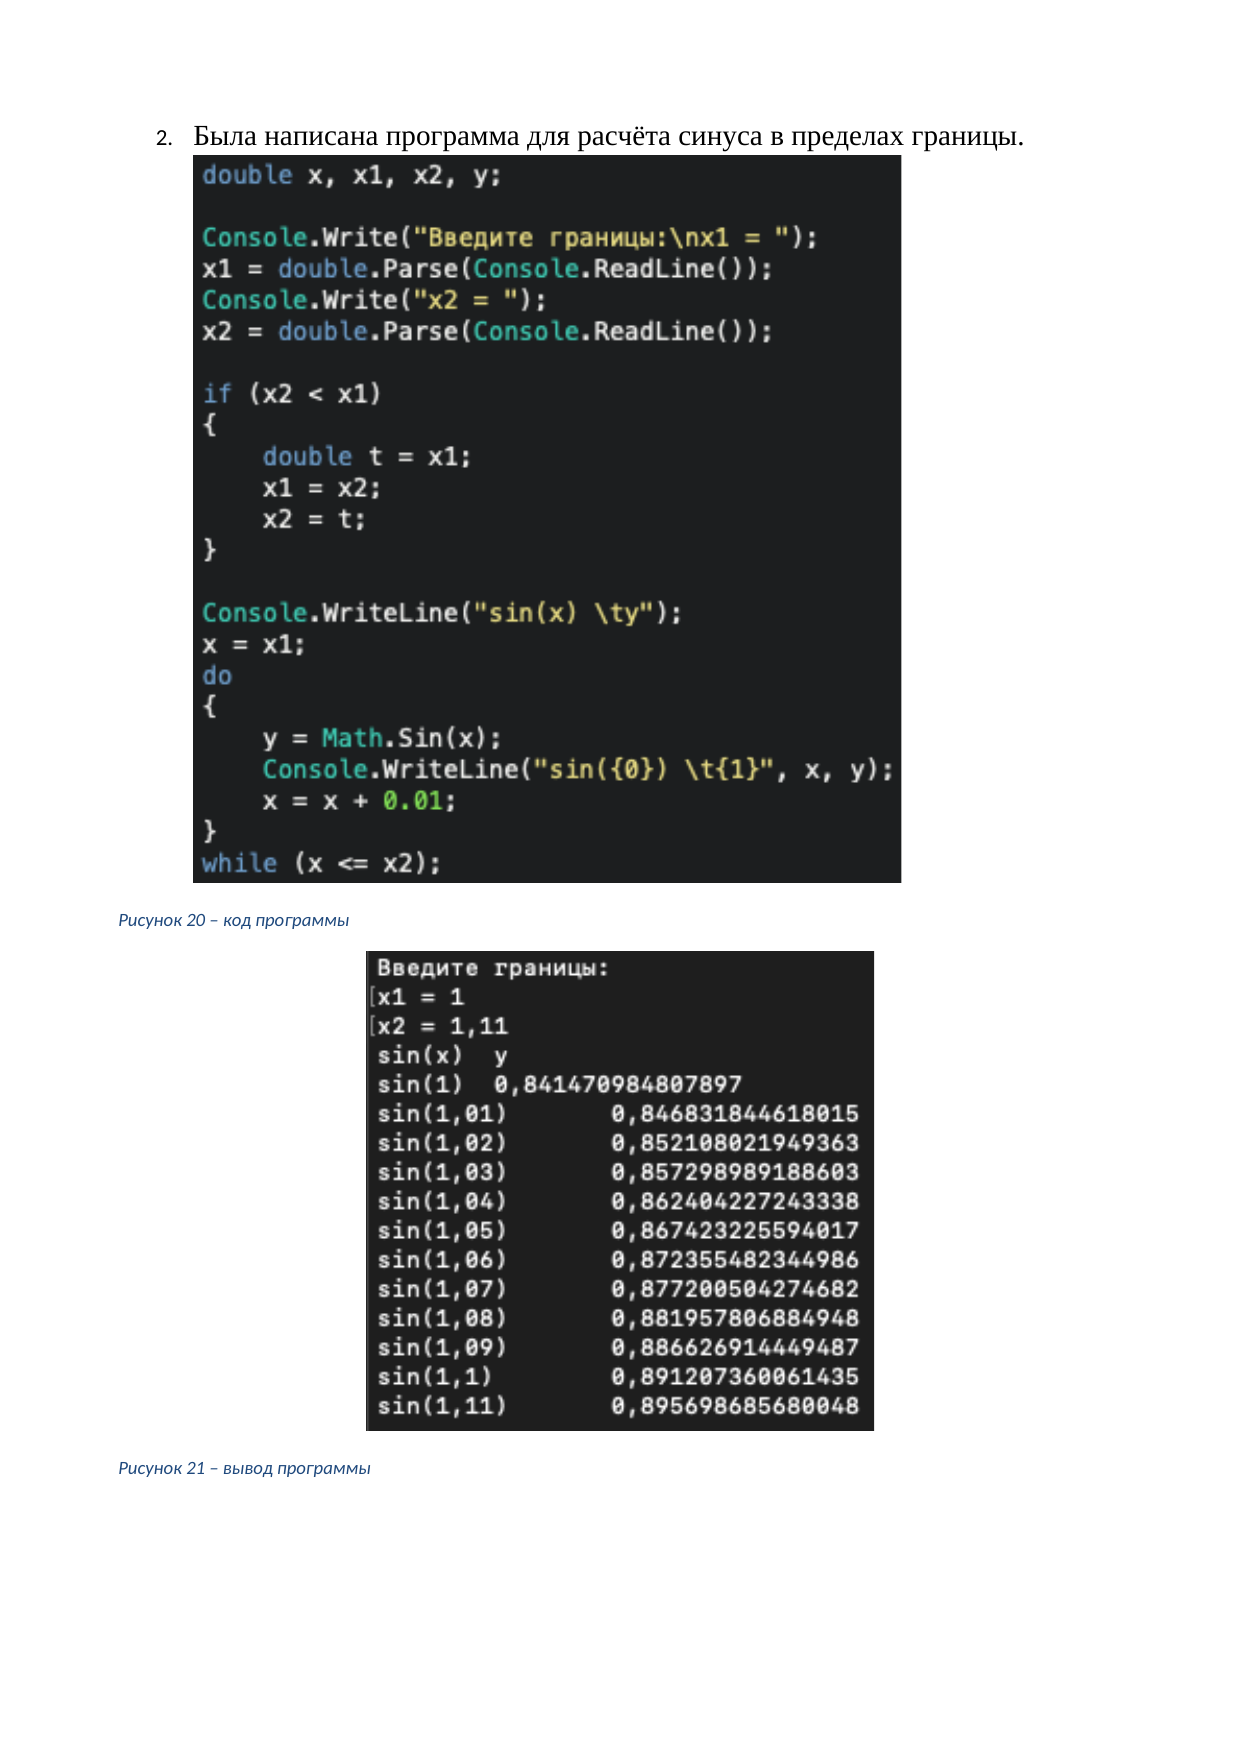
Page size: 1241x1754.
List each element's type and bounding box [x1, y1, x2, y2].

picture [366, 951, 875, 1431]
picture [193, 155, 902, 883]
